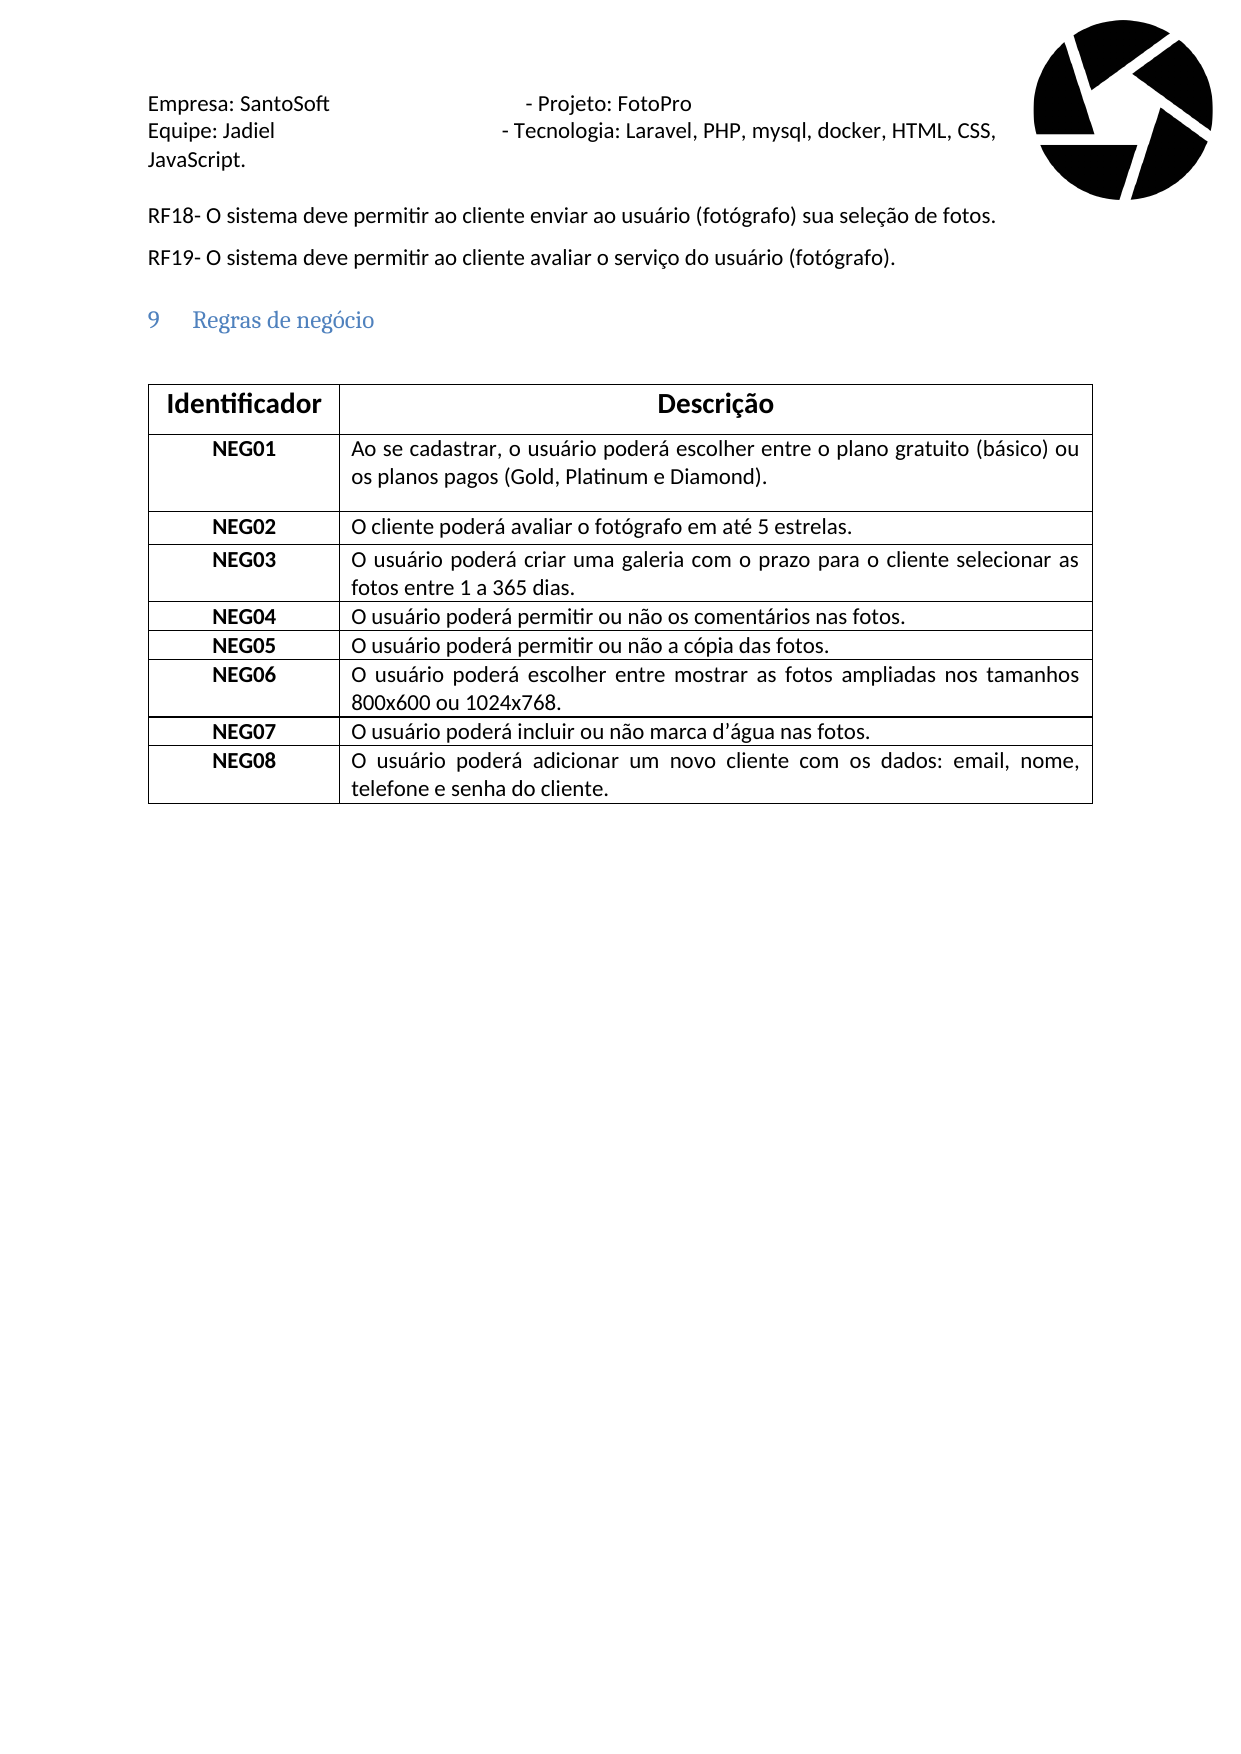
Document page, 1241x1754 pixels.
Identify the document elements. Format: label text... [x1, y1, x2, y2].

table_header Descrição [340, 385, 1092, 433]
table_cell O usuário poderá adicionar um novo cliente com os dados: email, nome, telefone e senha do cliente. [340, 746, 1092, 802]
table_cell NEG04 [149, 602, 339, 630]
table_cell NEG05 [149, 631, 339, 659]
table_header Identificador [149, 385, 339, 433]
picture [1033, 20, 1213, 200]
table_cell NEG02 [149, 512, 339, 544]
table_cell O usuário poderá escolher entre mostrar as fotos ampliadas nos tamanhos 800x600 ou 1024x768. [340, 660, 1092, 716]
subtitle Regras de negócio [148, 306, 1092, 334]
table_cell NEG01 [149, 435, 339, 511]
table_cell O usuário poderá incluir ou não marca d’água nas fotos. [340, 718, 1092, 745]
table_cell NEG08 [149, 746, 339, 802]
table_cell NEG06 [149, 660, 339, 716]
table_cell NEG03 [149, 545, 339, 601]
table_cell Ao se cadastrar, o usuário poderá escolher entre o plano gratuito (básico) ou os planos pagos (Gold, Platinum e Diamond). [340, 435, 1092, 511]
text RF18- O sistema deve permitir ao cliente enviar ao usuário (fotógrafo) sua seleção de fotos. [148, 201, 1092, 229]
table_cell O cliente poderá avaliar o fotógrafo em até 5 estrelas. [340, 512, 1092, 544]
text RF19- O sistema deve permitir ao cliente avaliar o serviço do usuário (fotógrafo). [148, 243, 1092, 271]
table_cell O usuário poderá criar uma galeria com o prazo para o cliente selecionar as fotos entre 1 a 365 dias. [340, 545, 1092, 601]
table_cell NEG07 [149, 718, 339, 745]
table_cell O usuário poderá permitir ou não a cópia das fotos. [340, 631, 1092, 659]
table_cell O usuário poderá permitir ou não os comentários nas fotos. [340, 602, 1092, 630]
